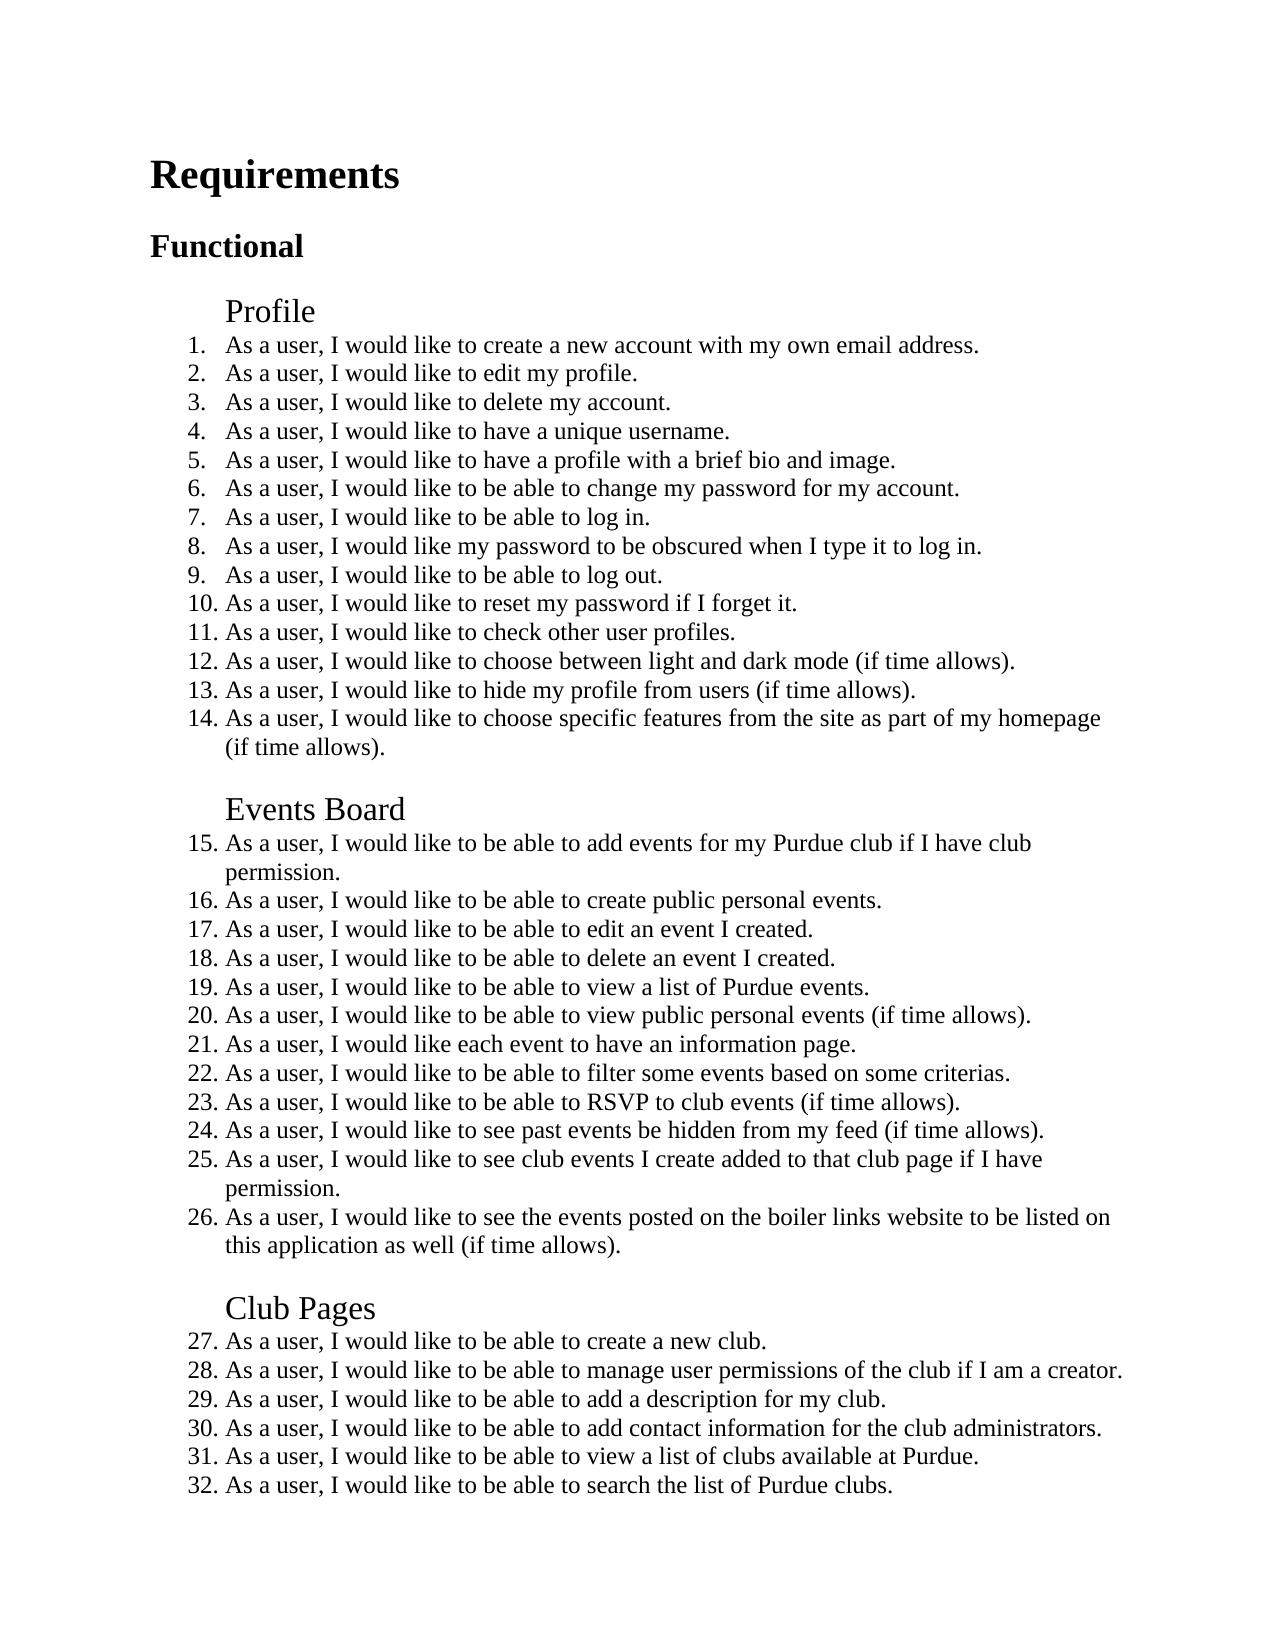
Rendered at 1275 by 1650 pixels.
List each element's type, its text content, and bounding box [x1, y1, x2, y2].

text Functional [150, 227, 1125, 265]
list As a user, I would like to be able to manage user permissions of the club if I am a creator. [187, 1355, 1125, 1384]
list As a user, I would like each event to have an information page. [187, 1029, 1125, 1058]
list As a user, I would like to be able to create public personal events. [187, 886, 1125, 914]
list As a user, I would like to be able to view public personal events (if time allows). [187, 1001, 1125, 1029]
list As a user, I would like to see club events I create added to that club page if I have permission. [187, 1144, 1125, 1202]
list As a user, I would like to edit my profile. [187, 358, 1125, 387]
list As a user, I would like to be able to search the list of Purdue clubs. [187, 1470, 1125, 1499]
list As a user, I would like to be able to log in. [187, 502, 1125, 531]
list As a user, I would like to see past events be hidden from my feed (if time allows). [187, 1116, 1125, 1144]
list As a user, I would like to choose specific features from the site as part of my homepage (if time allows). [187, 703, 1125, 761]
list As a user, I would like to have a unique username. [187, 416, 1125, 445]
list As a user, I would like to delete my account. [187, 387, 1125, 416]
list As a user, I would like to choose between light and dark mode (if time allows). [187, 646, 1125, 675]
list As a user, I would like to be able to create a new club. [187, 1326, 1125, 1355]
list As a user, I would like to reset my password if I forget it. [187, 588, 1125, 617]
list As a user, I would like to be able to filter some events based on some criterias. [187, 1058, 1125, 1087]
text Requirements [150, 150, 1125, 198]
list As a user, I would like to be able to edit an event I created. [187, 914, 1125, 943]
list As a user, I would like to be able to delete an event I created. [187, 943, 1125, 972]
list As a user, I would like to create a new account with my own email address. [187, 330, 1125, 358]
list As a user, I would like to check other user profiles. [187, 617, 1125, 646]
list As a user, I would like to be able to log out. [187, 560, 1125, 588]
list As a user, I would like my password to be obscured when I type it to log in. [187, 531, 1125, 560]
list As a user, I would like to be able to add events for my Purdue club if I have club permission. [187, 828, 1125, 886]
text Profile [150, 291, 1125, 330]
list As a user, I would like to be able to add a description for my club. [187, 1384, 1125, 1413]
list As a user, I would like to be able to add contact information for the club administrators. [187, 1413, 1125, 1441]
text Events Board [150, 790, 1125, 828]
list As a user, I would like to have a profile with a brief bio and image. [187, 445, 1125, 473]
list As a user, I would like to be able to RSVP to club events (if time allows). [187, 1087, 1125, 1116]
list As a user, I would like to be able to view a list of clubs available at Purdue. [187, 1441, 1125, 1470]
list As a user, I would like to be able to view a list of Purdue events. [187, 972, 1125, 1001]
text Club Pages [150, 1288, 1125, 1326]
list As a user, I would like to be able to change my password for my account. [187, 473, 1125, 502]
list As a user, I would like to hide my profile from users (if time allows). [187, 675, 1125, 703]
list As a user, I would like to see the events posted on the boiler links website to be listed on this application as well (if time allows). [187, 1202, 1125, 1259]
